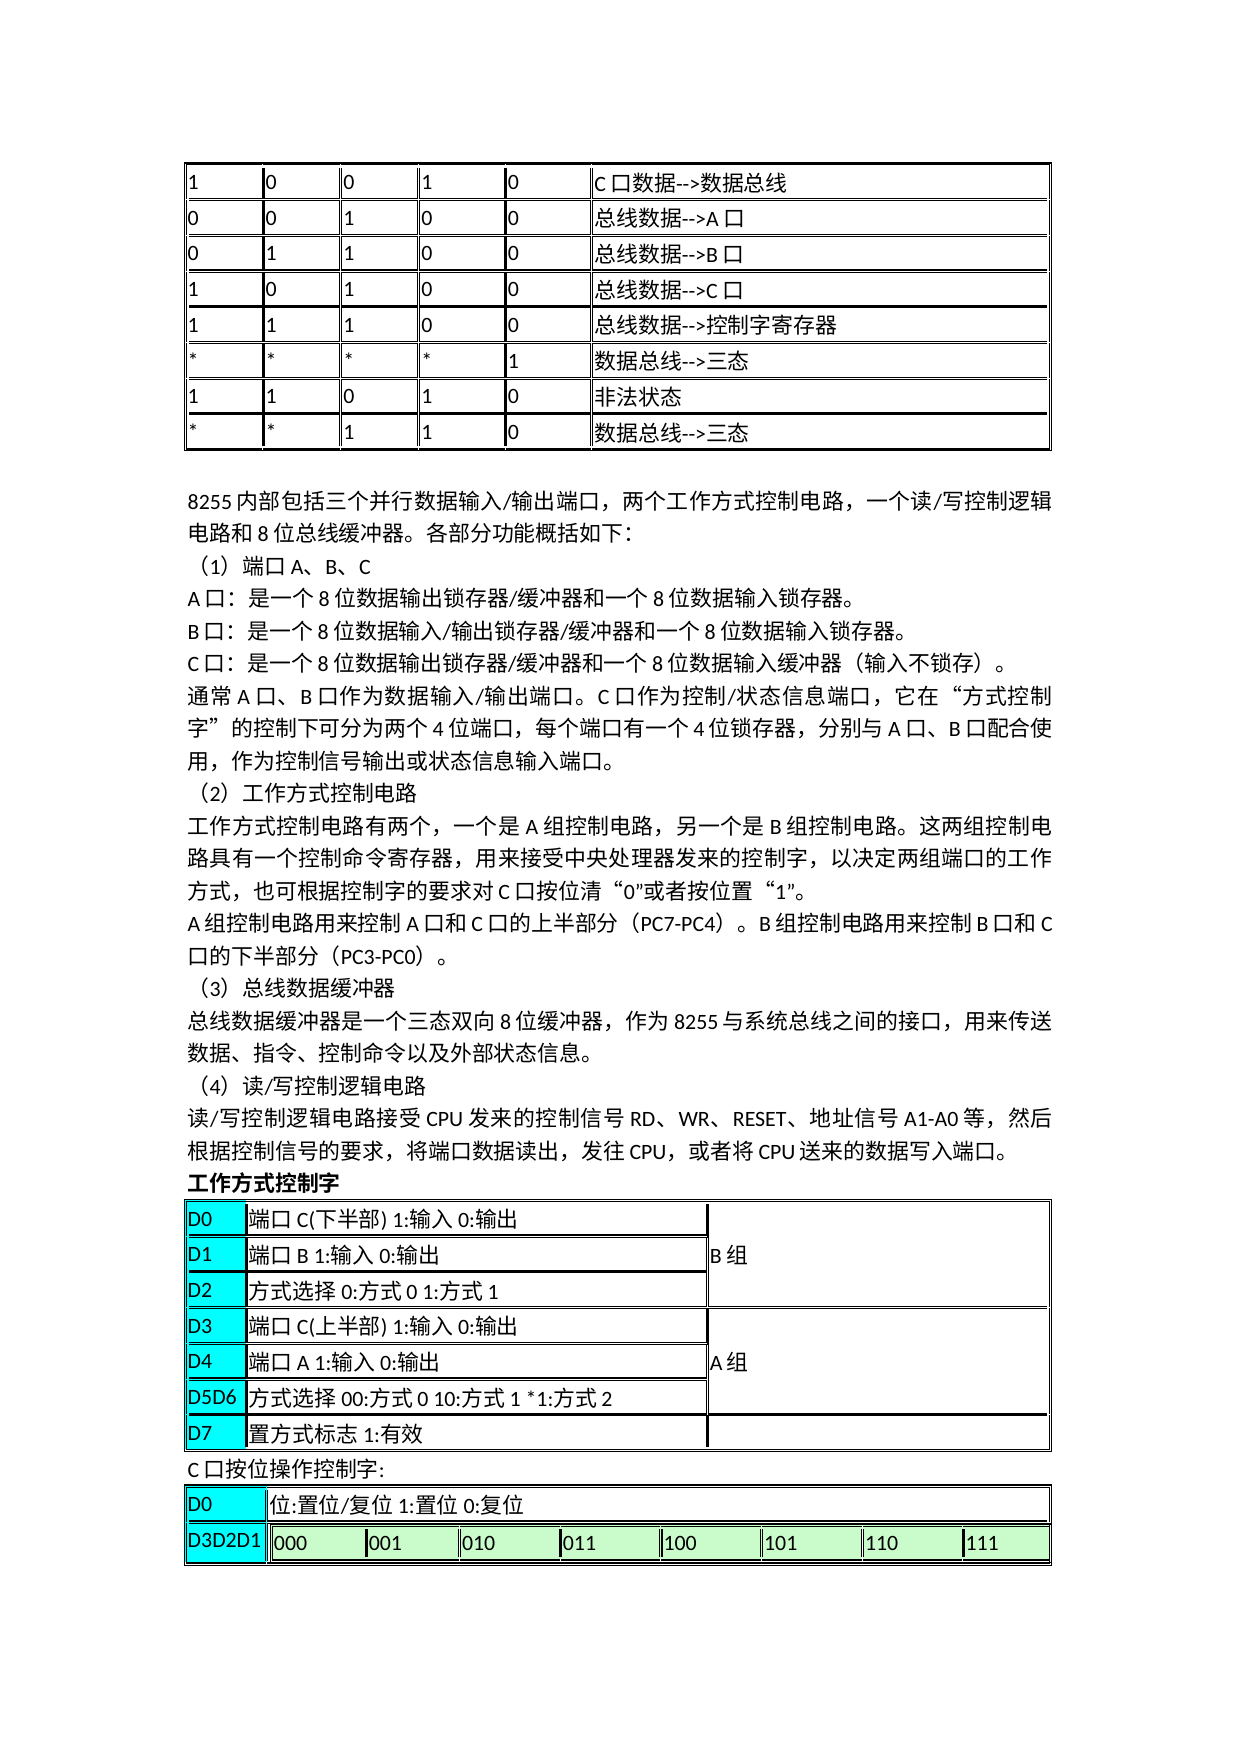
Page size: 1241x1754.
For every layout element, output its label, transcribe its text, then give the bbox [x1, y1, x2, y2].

text （1）端口A、B、C A口：是一个8位数据输出锁存器/缓冲器和一个8位数据输入锁存器。 B口：是一个8位数据输入/输出锁存器/缓冲器和一个8位数据输入锁存器。 C口：是一个8位数据输出锁存器/缓冲器和一个8位数据输入缓冲器（输入不锁存）。 通常A口、B口作为数据输入/输出端口。C口作为控制/状态信息端口，它在“方式控制字”的控制下可分为两个4位端口，每个端口有一个4位锁存器，分别与A口、B口配合使用，作为控制信号输出或状态信息输入端口。 [187, 548, 1053, 776]
table_cell 端口A 1:输入 0:输出 [248, 1345, 706, 1377]
table_cell 1 [342, 201, 417, 233]
table_cell 端口C(上半部) 1:输入 0:输出 [248, 1309, 706, 1341]
table_cell 数据总线-->三态 [592, 412, 1049, 448]
table_cell 0 [420, 273, 504, 305]
table_header 端口C(下半部) 1:输入 0:输出 [246, 1202, 707, 1234]
table_cell * [420, 344, 504, 376]
table_cell 1 [342, 273, 417, 305]
table_cell 0 [420, 308, 504, 341]
table_cell 置方式标志 1:有效 [246, 1416, 707, 1449]
table_cell 0 [265, 273, 339, 305]
table_cell [707, 1413, 1050, 1449]
table_cell 0 [505, 415, 592, 448]
table_cell 1 [265, 380, 339, 412]
table_cell 1 [265, 308, 339, 341]
table_cell * [185, 341, 263, 376]
table_cell 0 [265, 201, 339, 233]
table_header D0 [187, 1202, 246, 1234]
table_cell D2 [187, 1270, 245, 1306]
table_cell 0 [185, 198, 263, 233]
text （2）工作方式控制电路 工作方式控制电路有两个，一个是A组控制电路，另一个是B组控制电路。这两组控制电路具有一个控制命令寄存器，用来接受中央处理器发来的控制字，以决定两组端口的工作方式，也可根据控制字的要求对C口按位清“0”或者按位置“1”。 A组控制电路用来控制A口和C口的上半部分（PC7-PC4）。B组控制电路用来控制B口和C口的下半部分（PC3-PC0）。 [187, 776, 1053, 971]
table_cell 0 [507, 380, 590, 412]
table_cell * [342, 344, 417, 376]
table_cell * [263, 415, 341, 448]
text C口按位操作控制字: [187, 1452, 1053, 1484]
table_cell 数据总线-->三态 [592, 341, 1050, 376]
table_cell 0 [507, 308, 590, 341]
table_cell 总线数据-->控制字寄存器 [593, 305, 1049, 341]
table_cell 0 [507, 273, 590, 305]
table_cell 0 [420, 201, 504, 233]
table_cell 0 [341, 165, 419, 198]
table_cell * [265, 344, 339, 376]
table_cell 0 [187, 234, 262, 269]
table_cell 1 [187, 269, 262, 305]
table_cell D5D6 [187, 1377, 245, 1413]
table_header D0 [187, 1488, 267, 1520]
table_cell 总线数据-->B口 [593, 234, 1049, 269]
text （4）读/写控制逻辑电路 读/写控制逻辑电路接受CPU发来的控制信号RD、WR、RESET、地址信号A1-A0等，然后根据控制信号的要求，将端口数据读出，发往CPU，或者将CPU送来的数据写入端口。 [187, 1068, 1053, 1166]
table_cell D1 [187, 1234, 245, 1270]
text 工作方式控制字 [187, 1166, 1053, 1198]
table_cell 1 [419, 415, 505, 448]
table_cell C口数据-->数据总线 [592, 165, 1049, 198]
table_cell D3D2D1 [187, 1520, 267, 1562]
table_cell D4 [187, 1341, 245, 1377]
table_cell 0 [507, 237, 590, 269]
table_cell 0 [263, 165, 341, 198]
table_header 位:置位/复位 1:置位 0:复位 [267, 1488, 1049, 1520]
table_cell 1 [187, 305, 262, 341]
table_cell D3 [185, 1306, 246, 1341]
table_cell 0 [342, 380, 417, 412]
table_cell 1 [342, 237, 417, 269]
text 8255内部包括三个并行数据输入/输出端口，两个工作方式控制电路，一个读/写控制逻辑电路和8位总线缓冲器。各部分功能概括如下： [187, 483, 1053, 548]
table_cell 1 [420, 380, 504, 412]
table_cell 0 [507, 201, 590, 233]
table_cell 非法状态 [593, 376, 1049, 412]
table_cell 端口B 1:输入 0:输出 [248, 1238, 706, 1270]
table_cell 方式选择 00:方式0 10:方式1 *1:方式2 [248, 1381, 706, 1413]
table_cell 0 [505, 165, 592, 198]
table_cell 0 [420, 237, 504, 269]
table_header B组 [707, 1202, 1049, 1306]
table_cell 1 [187, 376, 262, 412]
table_cell 1 [187, 164, 263, 198]
table_cell 1 [341, 415, 419, 448]
table_cell 1 [342, 308, 417, 341]
table_cell 1 [419, 165, 505, 198]
table_cell 总线数据-->C口 [593, 269, 1049, 305]
table_cell 总线数据-->A口 [592, 198, 1050, 233]
text （3）总线数据缓冲器 总线数据缓冲器是一个三态双向8位缓冲器，作为8255与系统总线之间的接口，用来传送数据、指令、控制命令以及外部状态信息。 [187, 971, 1053, 1068]
table_cell 1 [265, 237, 339, 269]
table_cell D7 [185, 1413, 246, 1449]
table_cell 方式选择 0:方式0 1:方式1 [248, 1273, 706, 1306]
table_cell * [187, 412, 263, 448]
table_cell 1 [507, 344, 590, 376]
table_cell A组 [707, 1306, 1050, 1413]
